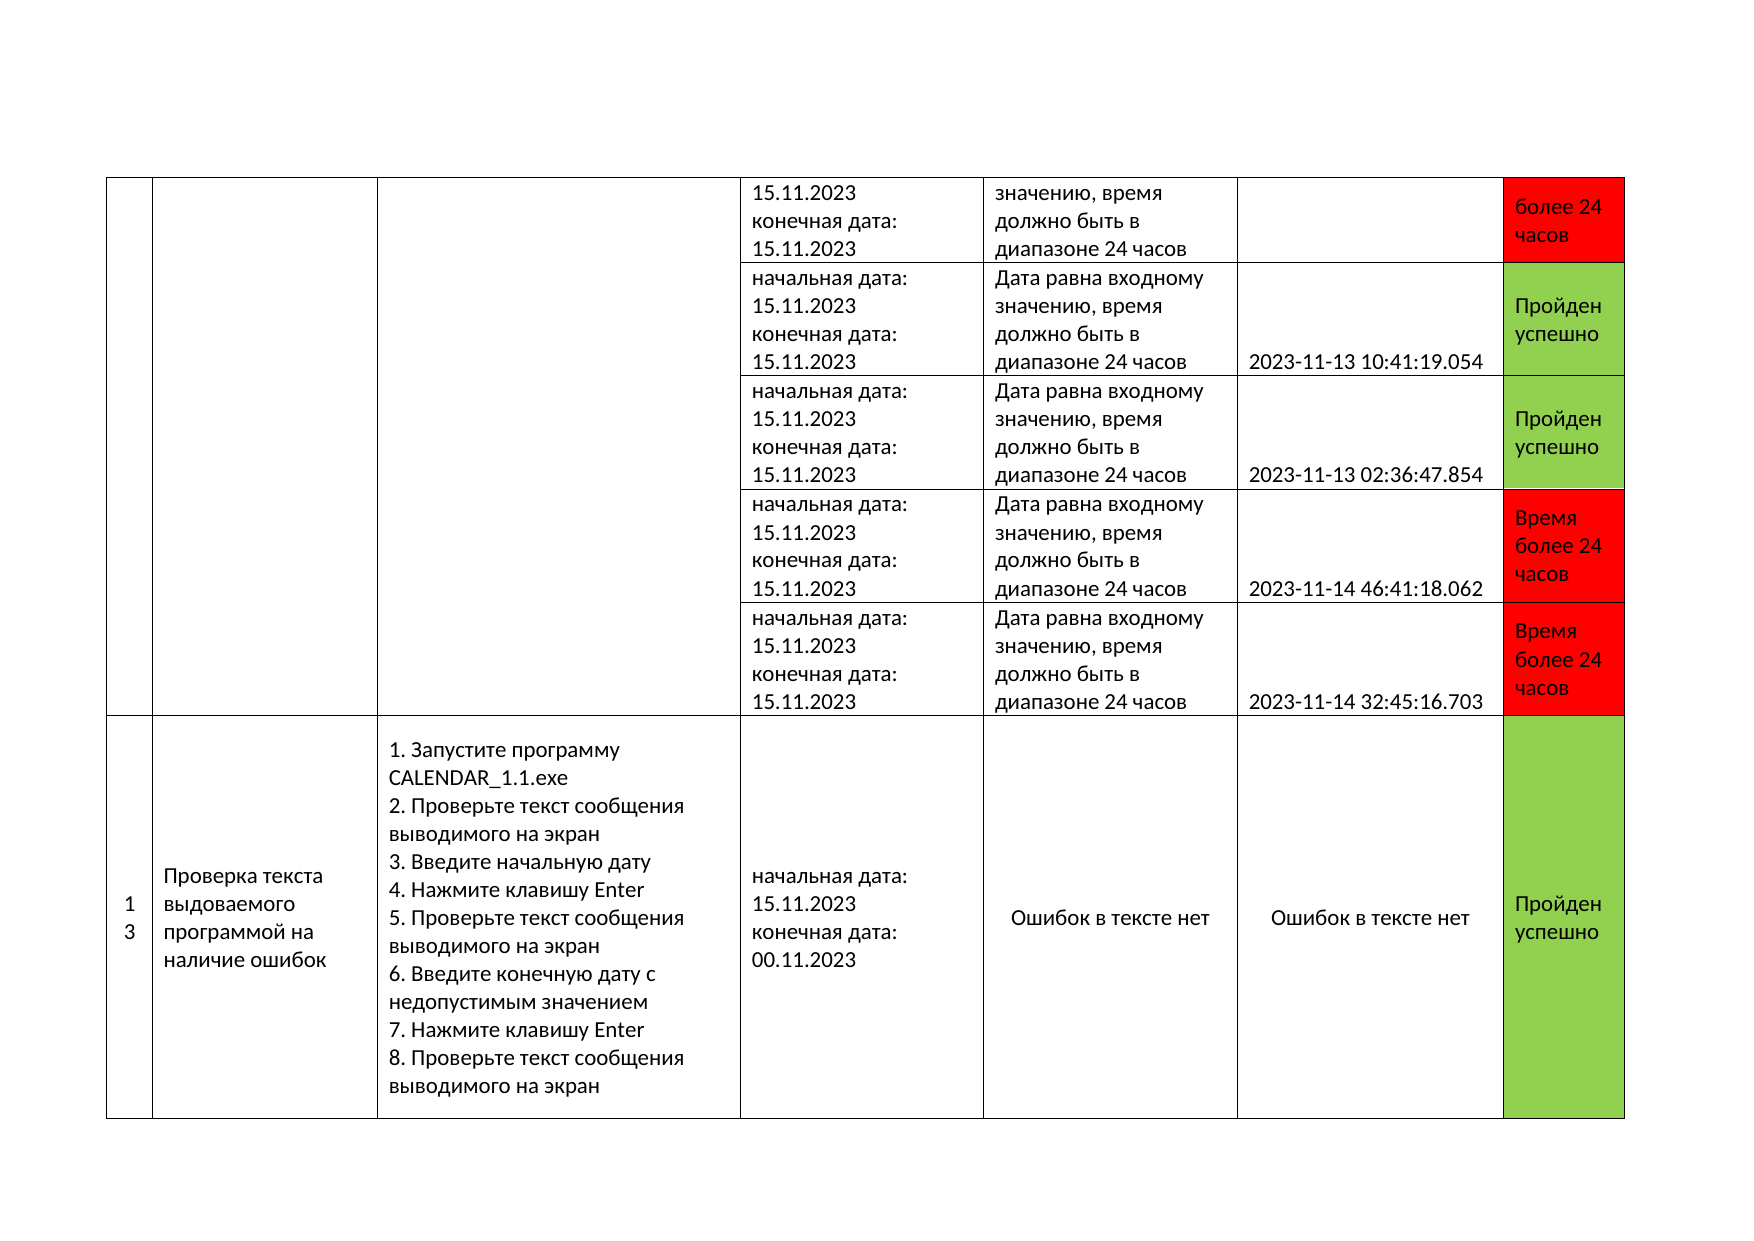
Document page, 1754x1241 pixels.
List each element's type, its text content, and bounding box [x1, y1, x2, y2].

table_cell Время более 24 часов [1504, 603, 1624, 715]
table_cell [1238, 178, 1503, 262]
table_cell Ошибок в тексте нет [1238, 716, 1503, 1118]
table_cell Пройден успешно [1504, 263, 1624, 375]
table_cell 2023-11-13 02:36:47.854 [1238, 376, 1503, 488]
table_cell Ошибок в тексте нет [984, 716, 1237, 1118]
table_cell Дата равна входному значению, время должно быть в диапазоне 24 часов [984, 603, 1237, 715]
table_cell начальная дата: 15.11.2023 конечная дата: 15.11.2023 [741, 263, 983, 375]
table_cell Дата равна входному значению, время должно быть в диапазоне 24 часов [984, 263, 1237, 375]
table_cell Время более 24 часов [1504, 490, 1624, 602]
table_cell Пройден успешно [1504, 376, 1624, 488]
table_cell начальная дата: 15.11.2023 конечная дата: 15.11.2023 [741, 490, 983, 602]
table_cell 2023-11-14 32:45:16.703 [1238, 603, 1503, 715]
table_cell 1. Запустите программу CALENDAR_1.1.exe 2. Проверьте текст сообщения выводимого на экран 3. Введите начальную дату 4. Нажмите клавишу Enter 5. Проверьте текст сообщения выводимого на экран 6. Введите конечную дату с недопустимым значением 7. Нажмите клавишу Enter 8. Проверьте текст сообщения выводимого на экран [378, 716, 740, 1118]
table_cell начальная дата: 15.11.2023 конечная дата: 00.11.2023 [741, 716, 983, 1118]
table_cell 2023-11-13 10:41:19.054 [1238, 263, 1503, 375]
table_cell Дата равна входному значению, время должно быть в диапазоне 24 часов [984, 490, 1237, 602]
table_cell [984, 178, 1237, 262]
table_cell Проверка текста выдоваемого программой на наличие ошибок [153, 716, 377, 1118]
table_cell 13 [107, 716, 152, 1118]
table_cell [741, 178, 983, 262]
table_cell начальная дата: 15.11.2023 конечная дата: 15.11.2023 [741, 376, 983, 488]
table_cell 2023-11-14 46:41:18.062 [1238, 490, 1503, 602]
table_cell Пройден успешно [1504, 716, 1624, 1118]
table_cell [1504, 178, 1624, 262]
table_cell начальная дата: 15.11.2023 конечная дата: 15.11.2023 [741, 603, 983, 715]
table_cell Дата равна входному значению, время должно быть в диапазоне 24 часов [984, 376, 1237, 488]
